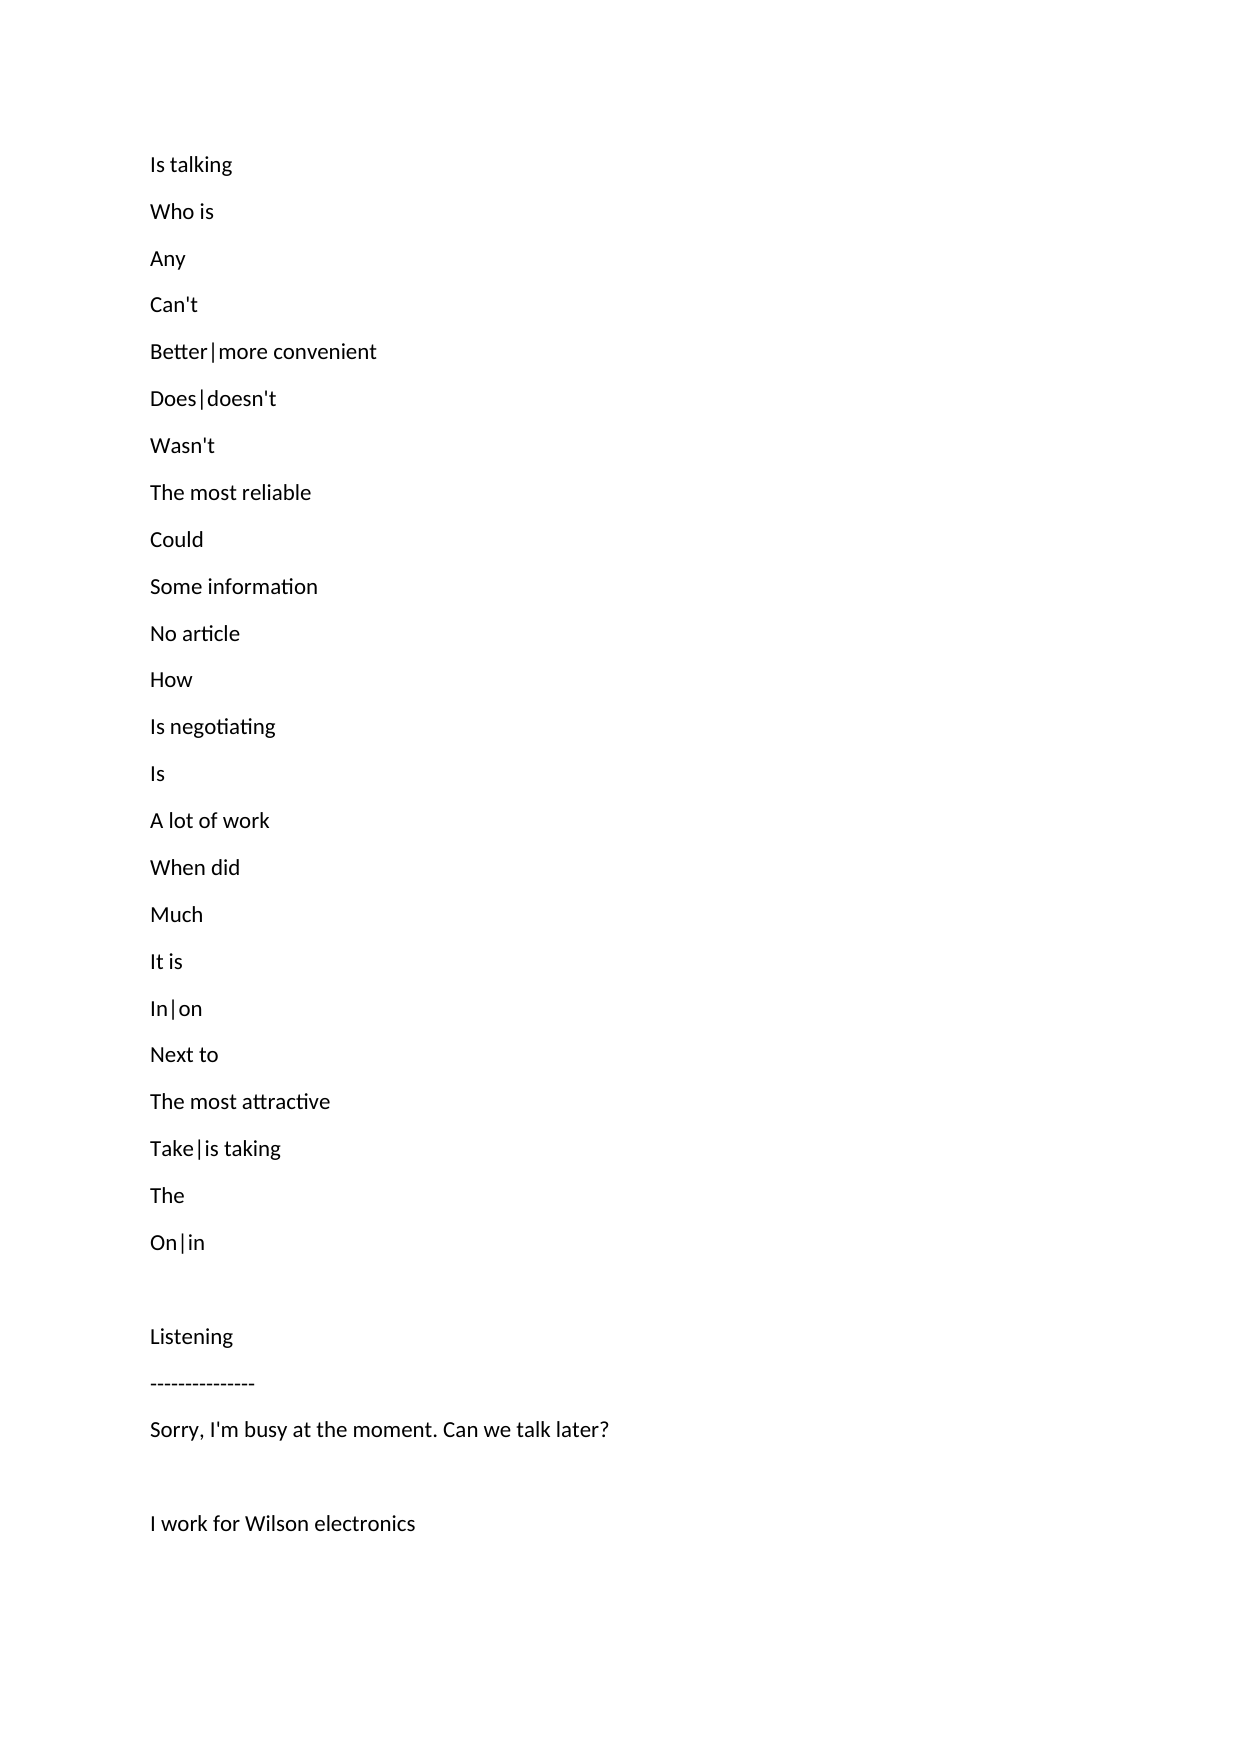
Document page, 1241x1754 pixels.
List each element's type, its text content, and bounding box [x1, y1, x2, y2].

text Some information [150, 572, 1090, 600]
text Next to [150, 1041, 1090, 1069]
text Is talking [150, 150, 1090, 178]
text A lot of work [150, 806, 1090, 834]
text Who is [150, 197, 1090, 225]
text No article [150, 619, 1090, 647]
text Does|doesn't [150, 384, 1090, 412]
text I work for Wilson electronics [150, 1509, 1090, 1537]
text Wasn't [150, 431, 1090, 459]
text On|in [150, 1228, 1090, 1256]
text Can't [150, 291, 1090, 319]
text When did [150, 853, 1090, 881]
text The most attractive [150, 1087, 1090, 1116]
text Is negotiating [150, 712, 1090, 741]
text --------------- [150, 1369, 1090, 1397]
text Could [150, 525, 1090, 553]
text It is [150, 947, 1090, 975]
text Much [150, 900, 1090, 928]
text In|on [150, 994, 1090, 1022]
text Is [150, 759, 1090, 787]
text How [150, 666, 1090, 694]
text Sorry, I'm busy at the moment. Can we talk later? [150, 1416, 1090, 1444]
text The most reliable [150, 478, 1090, 506]
text Listening [150, 1322, 1090, 1350]
text Take|is taking [150, 1134, 1090, 1162]
text Better|more convenient [150, 337, 1090, 366]
text The [150, 1181, 1090, 1209]
text Any [150, 244, 1090, 272]
